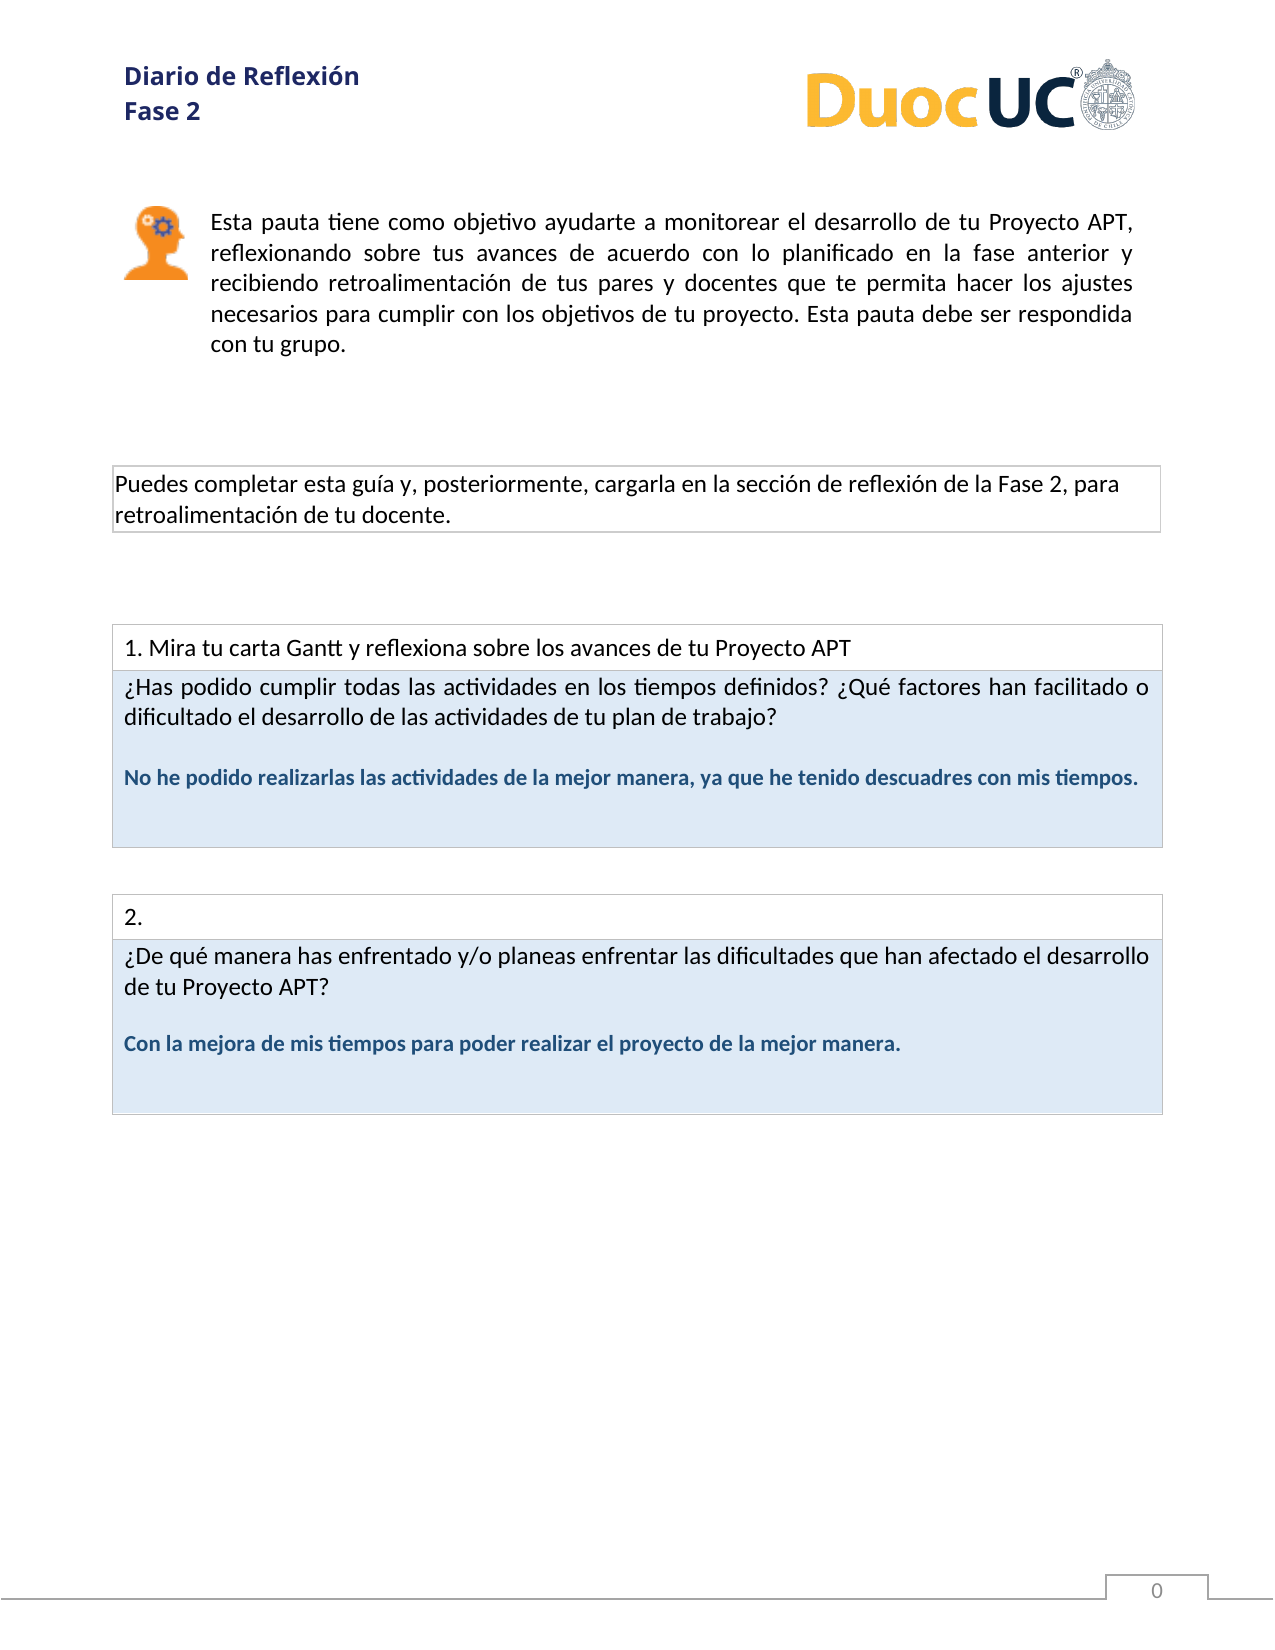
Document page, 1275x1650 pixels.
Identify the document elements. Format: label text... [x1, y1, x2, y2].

table_header [112, 207, 199, 435]
picture [807, 59, 1135, 130]
table_header Puedes completar esta guía y, posteriormente, cargarla en la sección de reflexión de la Fase 2, para retroalimentación de tu docente. [114, 467, 1160, 531]
table_cell ¿De qué manera has enfrentado y/o planeas enfrentar las dificultades que han afectado el desarrollo de tu Proyecto APT? Con la mejora de mis tiempos para poder realizar el proyecto de la mejor manera. [113, 940, 1162, 1113]
table_header 1. Mira tu carta Gantt y reflexiona sobre los avances de tu Proyecto APT [113, 625, 1162, 670]
table_header 2. [113, 895, 1162, 939]
table_header Esta pauta tiene como objetivo ayudarte a monitorear el desarrollo de tu Proyecto APT, reflexionando sobre tus avances de acuerdo con lo planificado en la fase anterior y recibiendo retroalimentación de tus pares y docentes que te permita hacer los ajustes necesarios para cumplir con los objetivos de tu proyecto. Esta pauta debe ser respondida con tu grupo. [199, 207, 1146, 435]
table_cell ¿Has podido cumplir todas las actividades en los tiempos definidos? ¿Qué factores han facilitado o dificultado el desarrollo de las actividades de tu plan de trabajo? No he podido realizarlas las actividades de la mejor manera, ya que he tenido descuadres con mis tiempos. [113, 671, 1162, 847]
